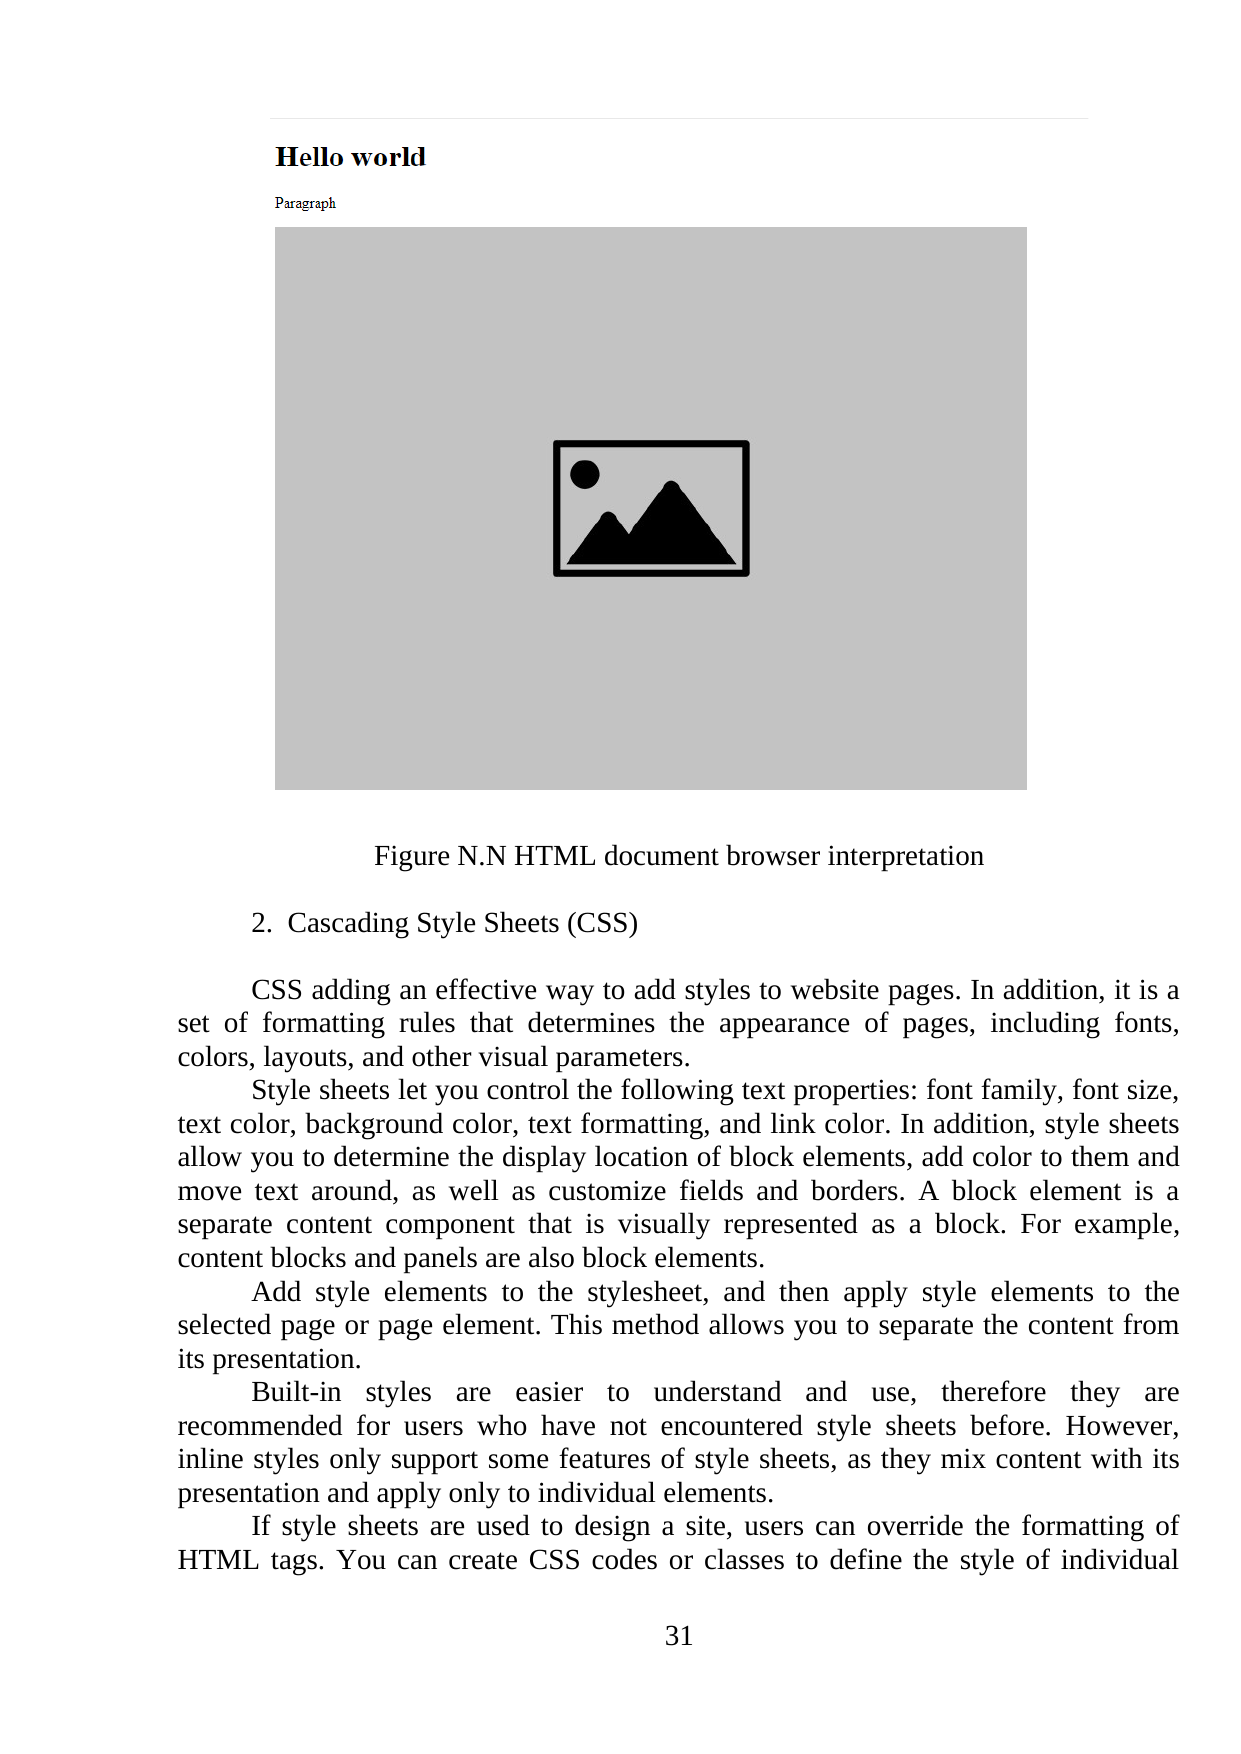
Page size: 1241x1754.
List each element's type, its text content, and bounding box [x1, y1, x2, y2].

text 2. Cascading Style Sheets (CSS) [177, 905, 1181, 938]
text Add style elements to the stylesheet, and then apply style elements to the selected page or page element. This method allows you to separate the content from its presentation. [177, 1274, 1181, 1374]
text CSS adding an effective way to add styles to website pages. In addition, it is a set of formatting rules that determines the appearance of pages, including fonts, colors, layouts, and other visual parameters. [177, 972, 1181, 1072]
text Figure N.N HTML document browser interpretation [177, 838, 1181, 871]
text Built-in styles are easier to understand and use, therefore they are recommended for users who have not encountered style sheets before. However, inline styles only support some features of style sheets, as they mix content with its presentation and apply only to individual elements. [177, 1374, 1181, 1508]
text Style sheets let you control the following text properties: font family, font size, text color, background color, text formatting, and link color. In addition, style sheets allow you to determine the display location of block elements, add color to them and move text around, as well as customize fields and borders. A block element is a separate content component that is visually represented as a block. For example, content blocks and panels are also block elements. [177, 1072, 1181, 1274]
picture [270, 118, 1089, 804]
